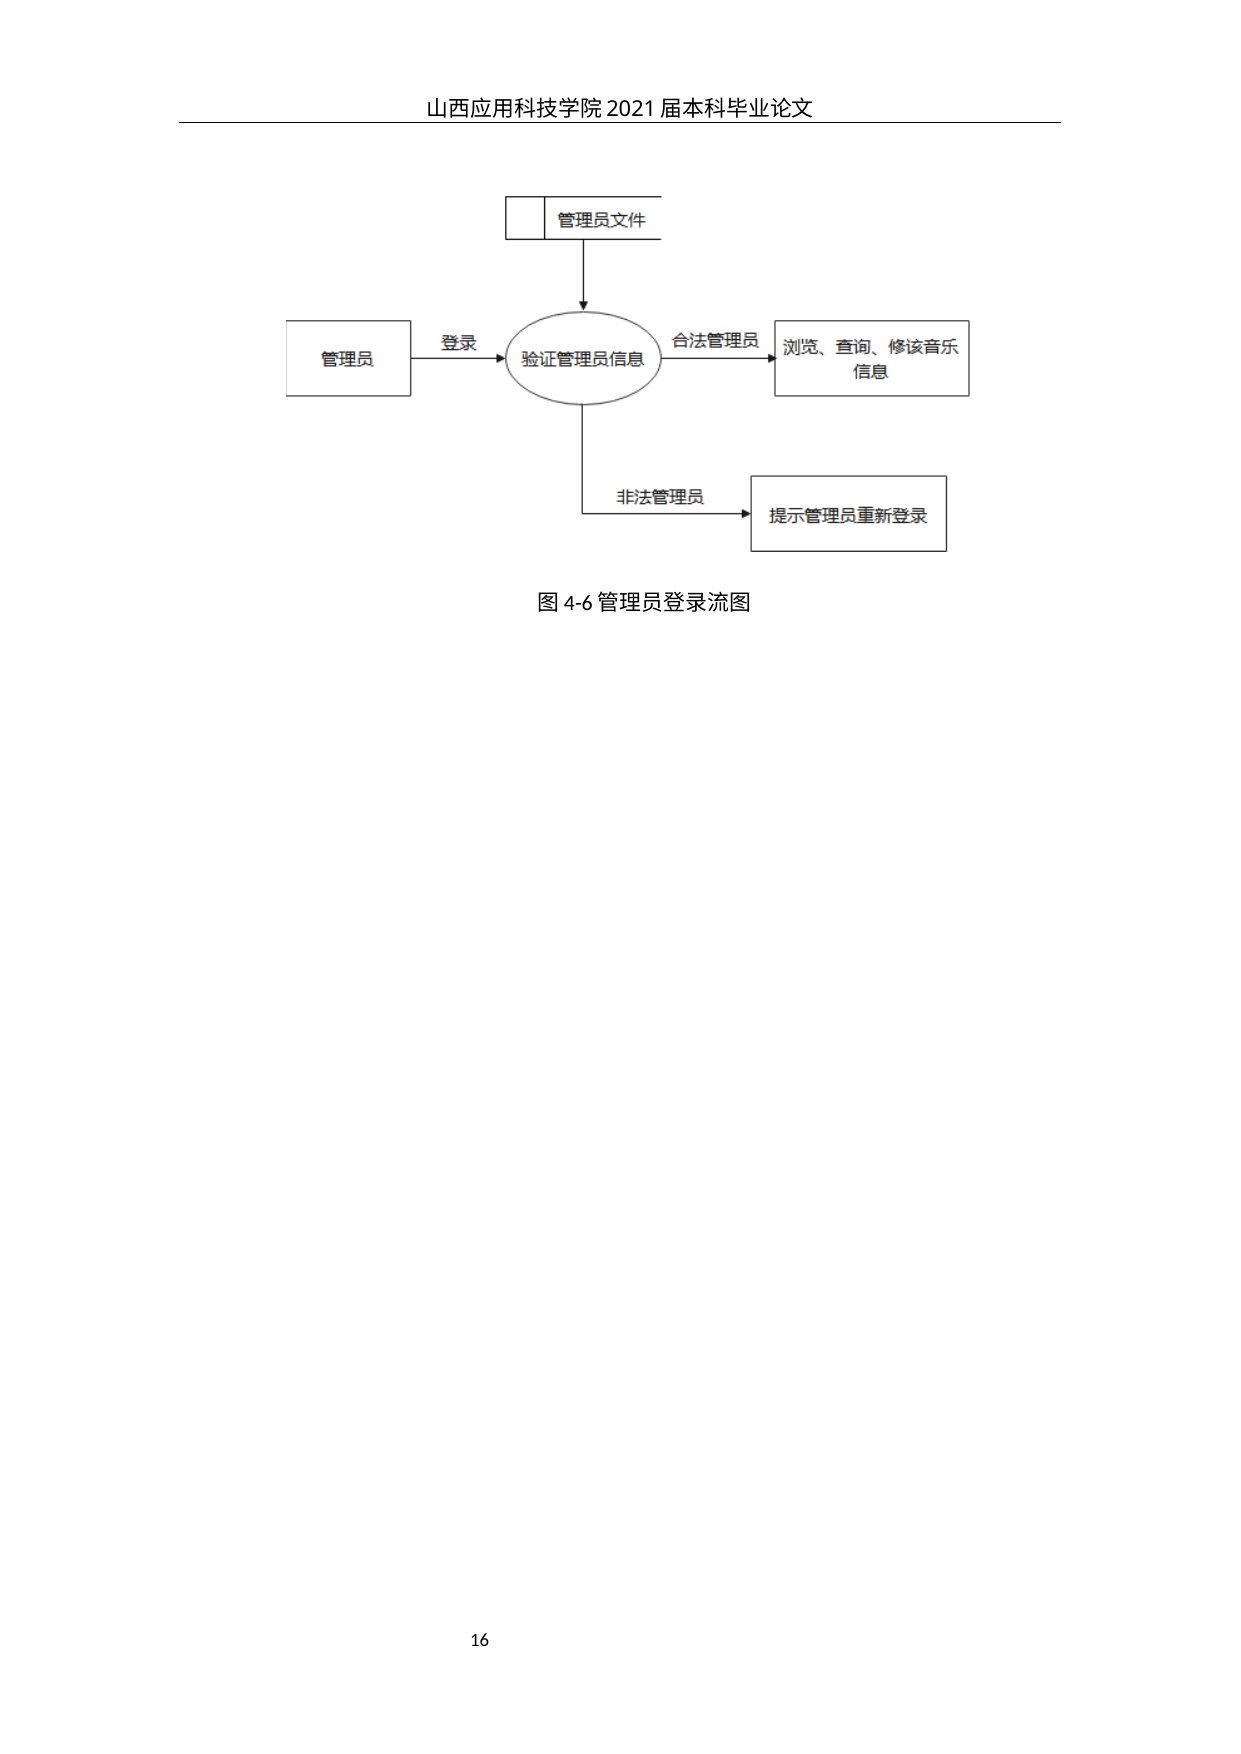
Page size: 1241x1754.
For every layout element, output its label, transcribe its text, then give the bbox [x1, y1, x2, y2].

picture [286, 195, 971, 552]
text 图4-6 管理员登录流图 [187, 584, 1053, 617]
